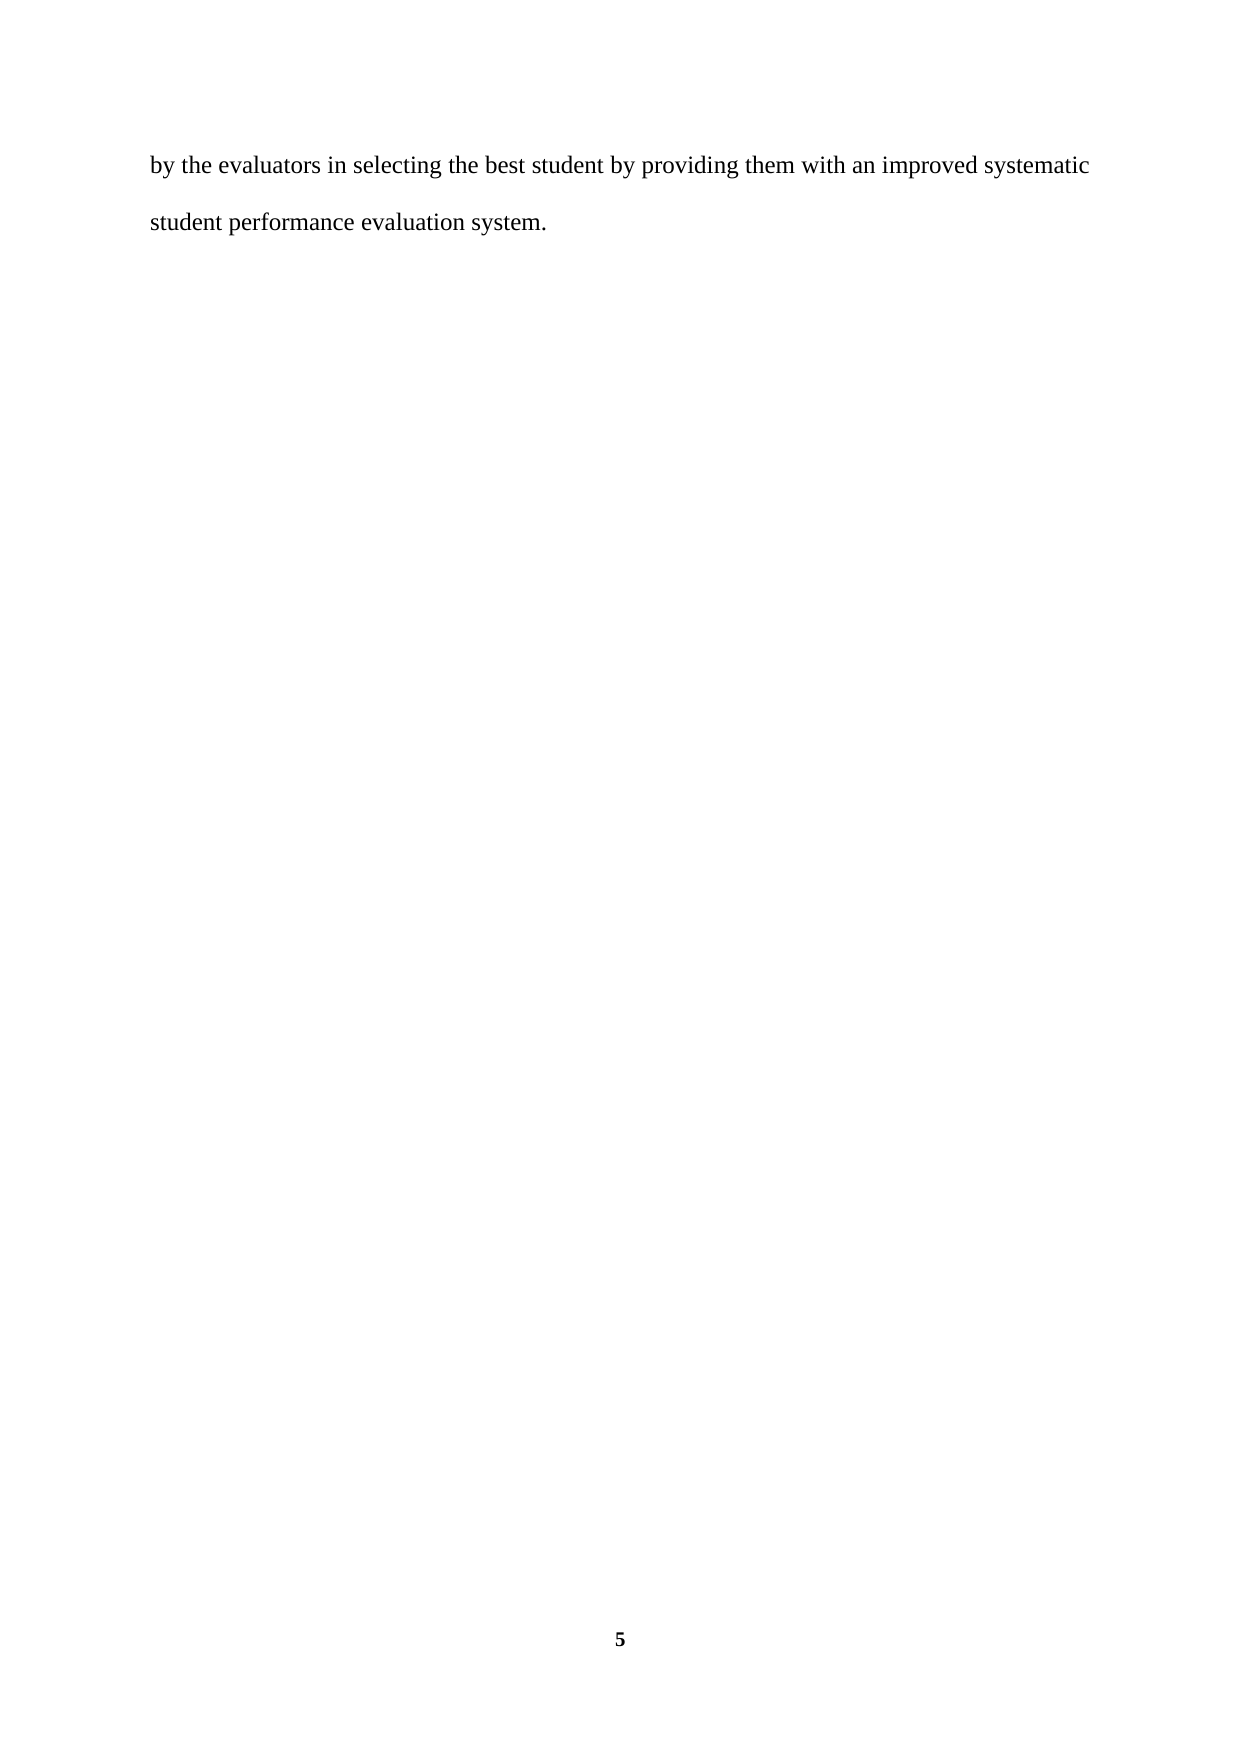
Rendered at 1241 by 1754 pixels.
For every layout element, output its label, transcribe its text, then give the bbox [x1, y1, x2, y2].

text by the evaluators in selecting the best student by providing them with an improved systematic student performance evaluation system. [150, 150, 1090, 236]
